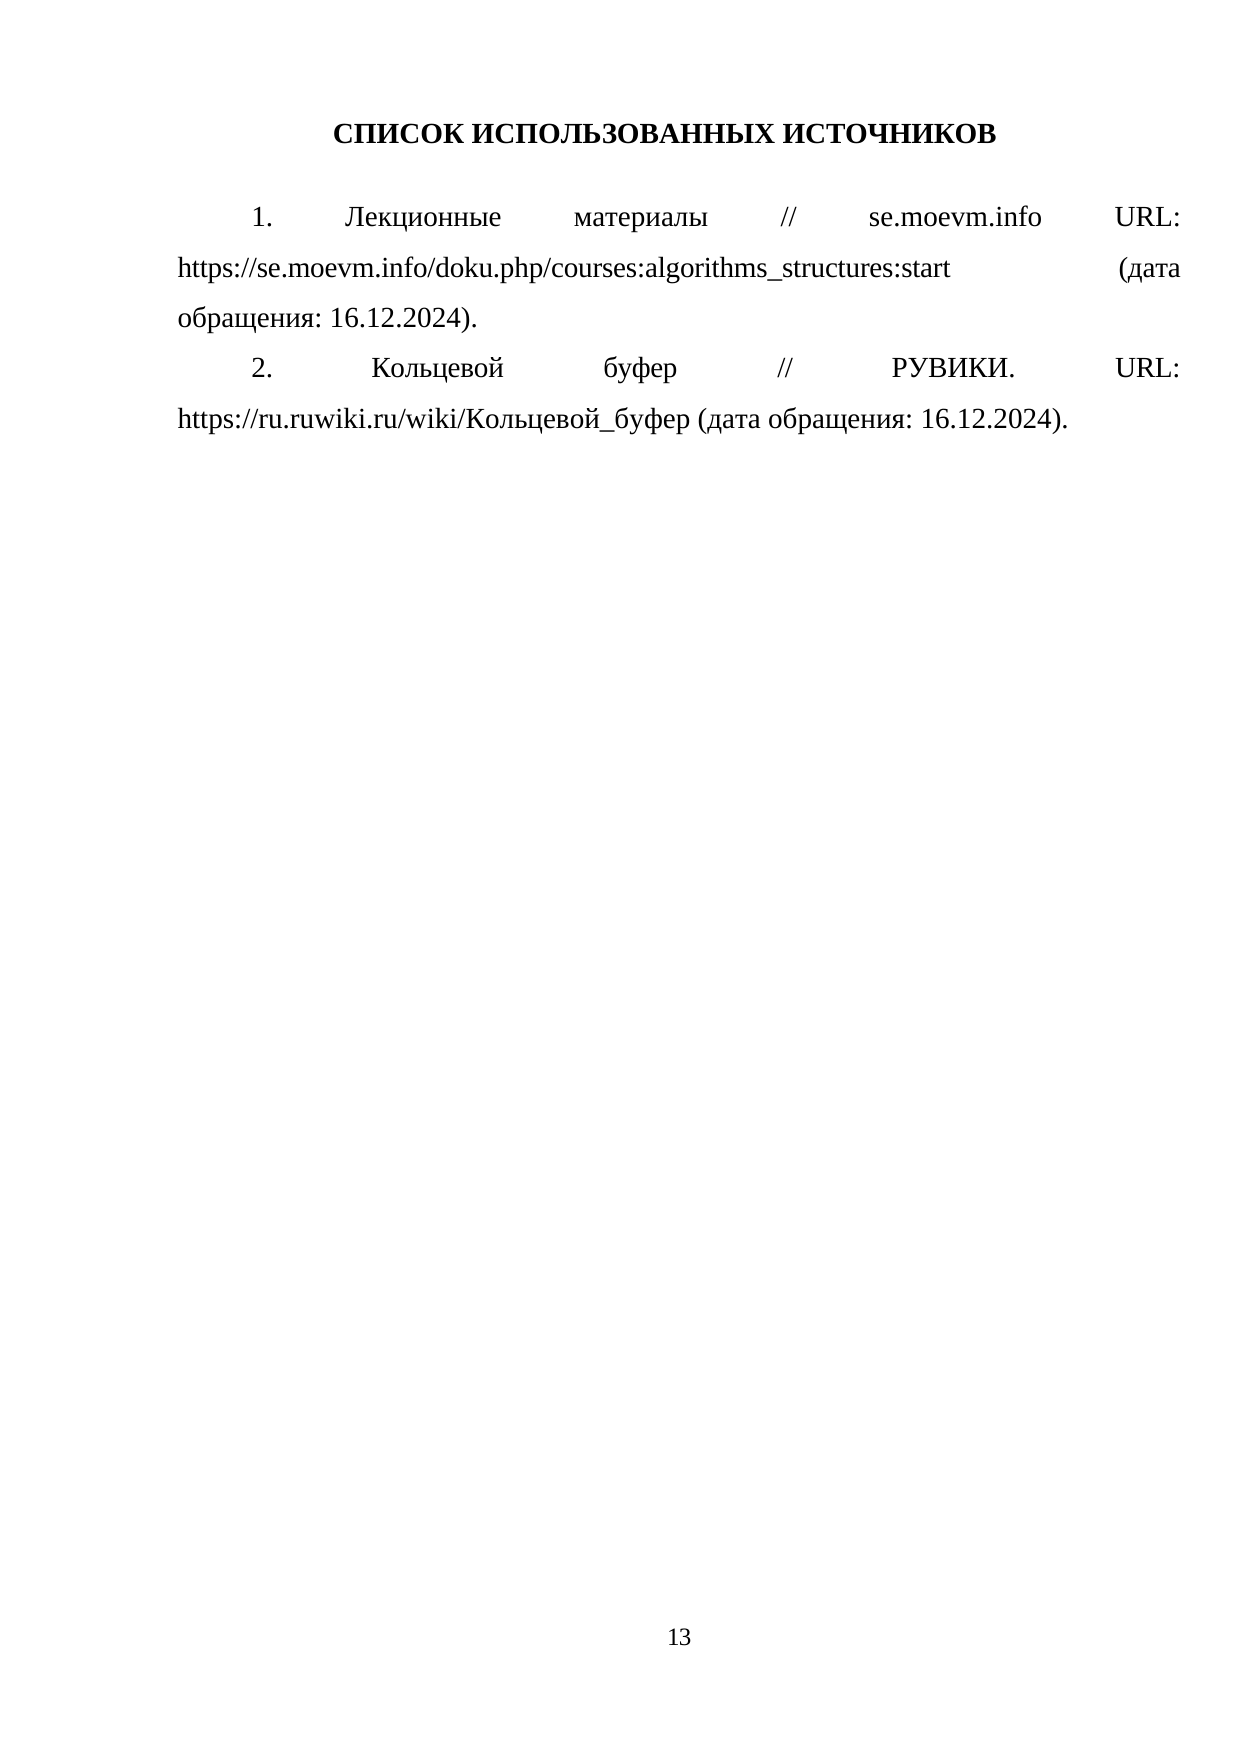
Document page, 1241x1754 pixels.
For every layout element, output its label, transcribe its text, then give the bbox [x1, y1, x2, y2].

text СПИСОК ИСПОЛЬЗОВАННЫХ ИСТОЧНИКОВ [134, 116, 1196, 149]
list Лекционные материалы // se.moevm.info URL: https://se.moevm.info/doku.php/courses:algorithms_structures:start (дата обращения: 16.12.2024). [177, 199, 1182, 333]
list Кольцевой буфер // РУВИКИ. URL: https://ru.ruwiki.ru/wiki/Кольцевой_буфер (дата обращения: 16.12.2024). [177, 350, 1182, 434]
